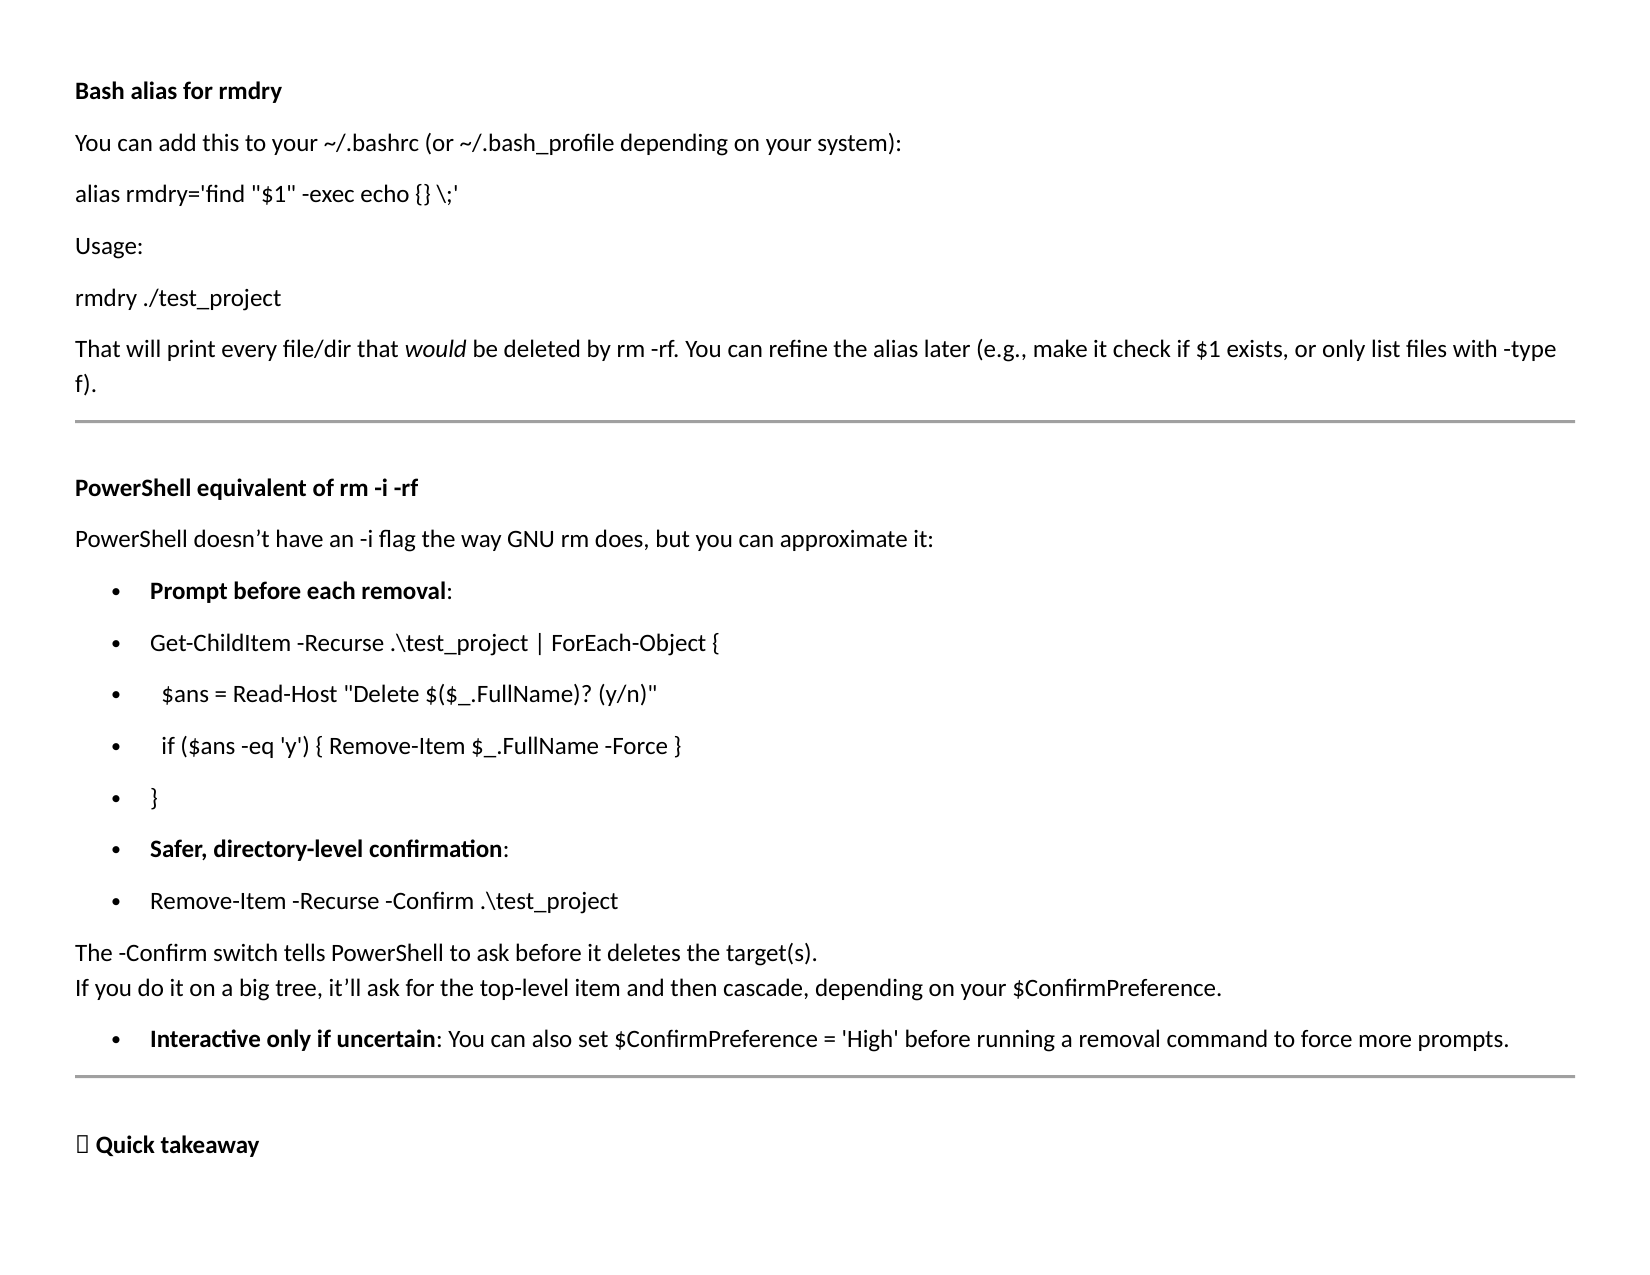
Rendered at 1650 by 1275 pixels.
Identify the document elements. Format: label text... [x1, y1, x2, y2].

text That will print every file/dir that would be deleted by rm -rf. You can refine the alias later (e.g., make it check if $1 exists, or only list files with -type f). [75, 333, 1575, 399]
text rmdry ./test_project [75, 282, 1575, 312]
text ✅ Quick takeaway [75, 1127, 1575, 1161]
list } [112, 782, 1575, 812]
text The -Confirm switch tells PowerShell to ask before it deletes the target(s). If you do it on a big tree, it’ll ask for the top-level item and then cascade, depending on your $ConfirmPreference. [75, 937, 1575, 1002]
list Get-ChildItem -Recurse .\test_project | ForEach-Object { [112, 627, 1575, 657]
text alias rmdry='find "$1" -exec echo {} \;' [75, 178, 1575, 209]
text Bash alias for rmdry [75, 75, 1575, 106]
list Safer, directory-level confirmation: [112, 833, 1575, 864]
text You can add this to your ~/.bashrc (or ~/.bash_profile depending on your system): [75, 127, 1575, 157]
list $ans = Read-Host "Delete $($_.FullName)? (y/n)" [112, 678, 1575, 709]
text Usage: [75, 230, 1575, 261]
list Prompt before each removal: [112, 575, 1575, 606]
list Interactive only if uncertain: You can also set $ConfirmPreference = 'High' before running a removal command to force more prompts. [112, 1023, 1575, 1054]
list Remove-Item -Recurse -Confirm .\test_project [112, 885, 1575, 916]
text PowerShell doesn’t have an -i flag the way GNU rm does, but you can approximate it: [75, 523, 1575, 554]
list if ($ans -eq 'y') { Remove-Item $_.FullName -Force } [112, 730, 1575, 761]
text PowerShell equivalent of rm -i -rf [75, 472, 1575, 502]
